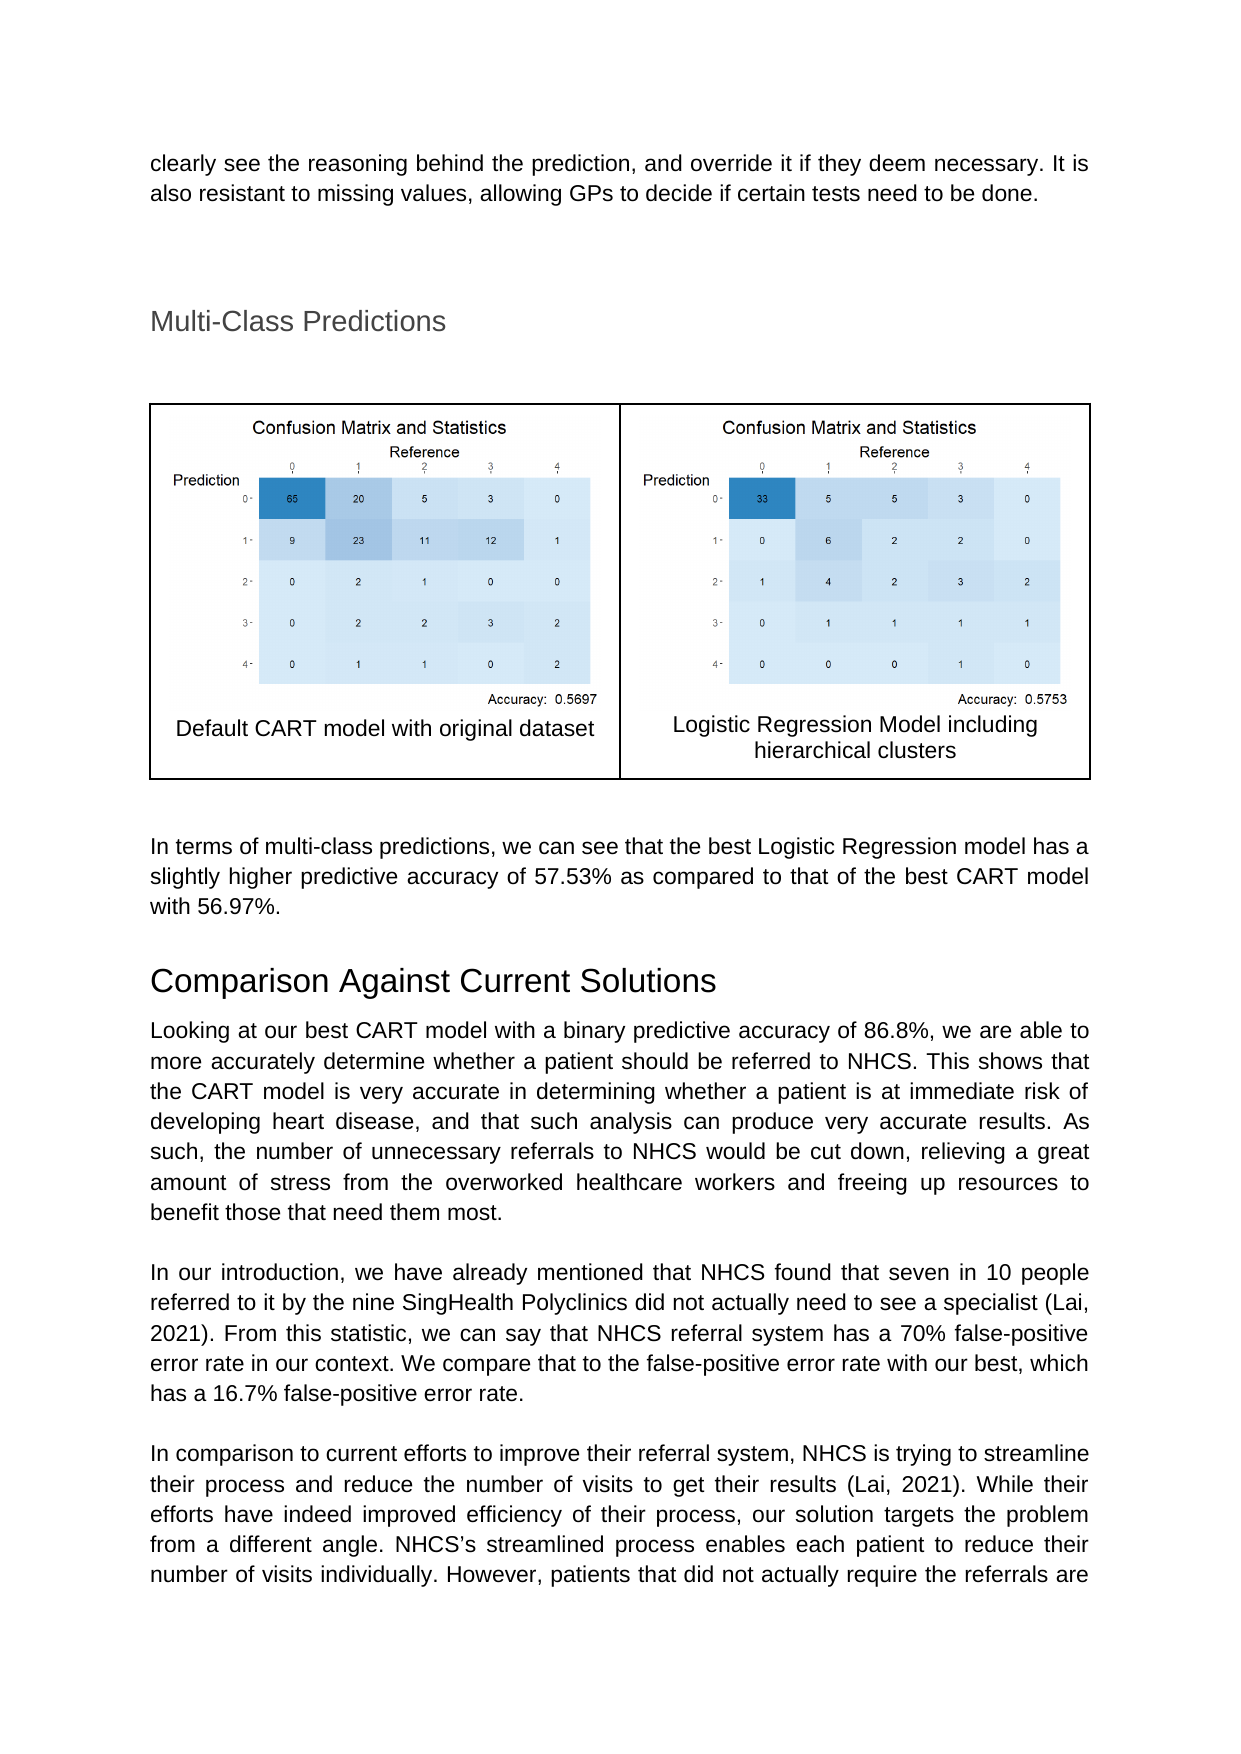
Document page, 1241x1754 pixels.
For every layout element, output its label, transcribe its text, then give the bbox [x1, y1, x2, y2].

text Looking at our best CART model with a binary predictive accuracy of 86.8%, we are able to more accurately determine whether a patient should be referred to NHCS. This shows that the CART model is very accurate in determining whether a patient is at immediate risk of developing heart disease, and that such analysis can produce very accurate results. As such, the number of unnecessary referrals to NHCS would be cut down, relieving a great amount of stress from the overworked healthcare workers and freeing up resources to benefit those that need them most. [150, 1017, 1090, 1225]
table_header Logistic Regression Model including hierarchical clusters [621, 405, 1089, 778]
table_header Default CART model with original dataset [151, 405, 619, 778]
subtitle Multi-Class Predictions [150, 304, 1090, 338]
picture [638, 415, 1072, 711]
subtitle Comparison Against Current Solutions [150, 961, 1090, 999]
text In our introduction, we have already mentioned that NHCS found that seven in 10 people referred to it by the nine SingHealth Polyclinics did not actually need to see a specialist (Lai, 2021). From this statistic, we can say that NHCS referral system has a 70% false-positive error rate in our context. We compare that to the false-positive error rate with our best, which has a 16.7% false-positive error rate. [150, 1259, 1090, 1406]
text In terms of multi-class predictions, we can see that the best Logistic Regression model has a slightly higher predictive accuracy of 57.53% as compared to that of the best CART model with 56.97%. [150, 833, 1090, 919]
picture [168, 415, 602, 711]
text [150, 150, 1090, 207]
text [150, 1440, 1090, 1588]
